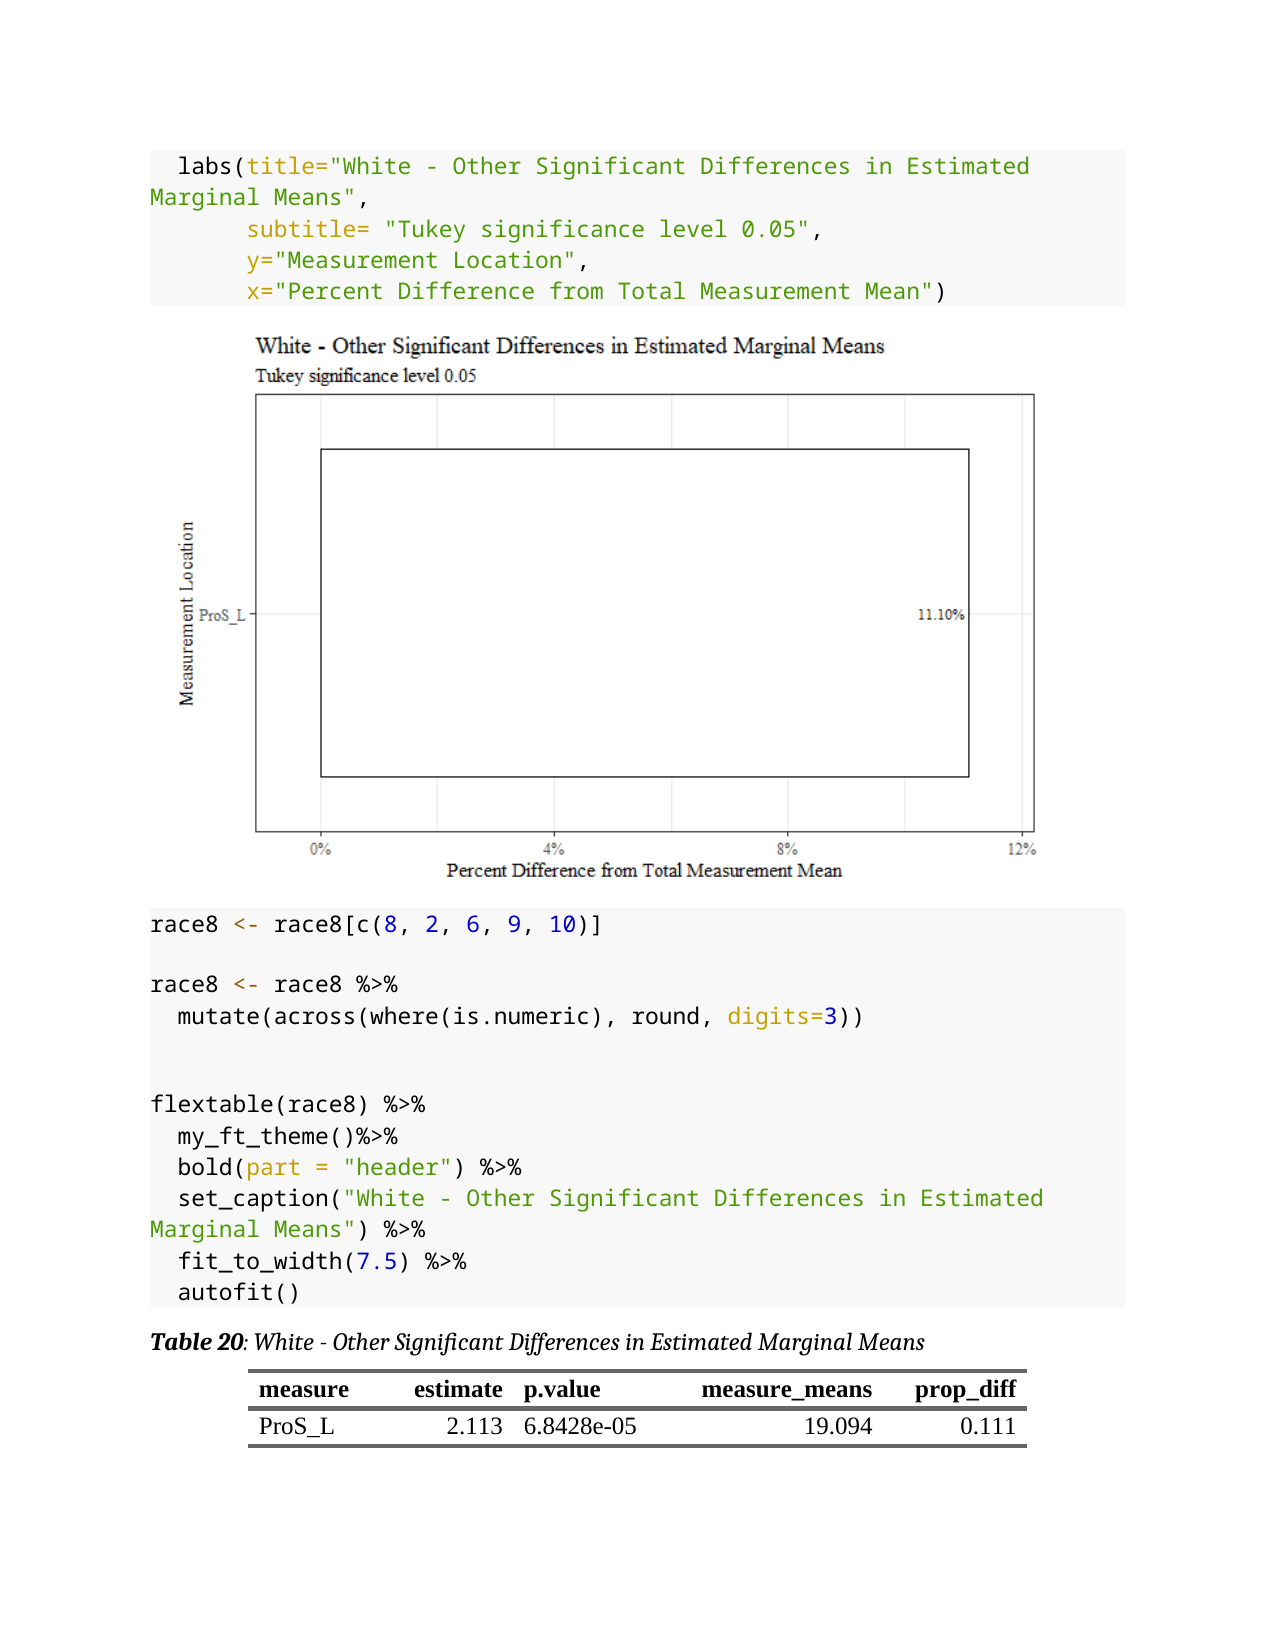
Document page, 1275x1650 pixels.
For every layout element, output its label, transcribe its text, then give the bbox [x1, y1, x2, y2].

text race8 <- race8[c(8, 2, 6, 9, 10)] race8 <- race8 %>% mutate(across(where(is.numeric), round, digits=3)) flextable(race8) %>% my_ft_theme()%>% bold(part = "header") %>% set_caption("White - Other Significant Differences in Estimated Marginal Means") %>% fit_to_width(7.5) %>% autofit() [150, 908, 1125, 1307]
table_cell 2.113 [381, 1411, 513, 1444]
text Table : White - Other Significant Differences in Estimated Marginal Means [150, 1328, 1125, 1357]
table_header estimate [381, 1373, 513, 1406]
table_header measure [248, 1373, 381, 1406]
table_cell 6.8428e-05 [513, 1411, 669, 1444]
table_header prop_diff [883, 1373, 1027, 1406]
table_cell 0.111 [883, 1411, 1027, 1444]
table_cell 19.094 [669, 1411, 882, 1444]
table_header measure_means [669, 1373, 882, 1406]
table_header p.value [513, 1373, 669, 1406]
picture [168, 327, 1044, 890]
table_cell ProS_L [248, 1411, 381, 1444]
